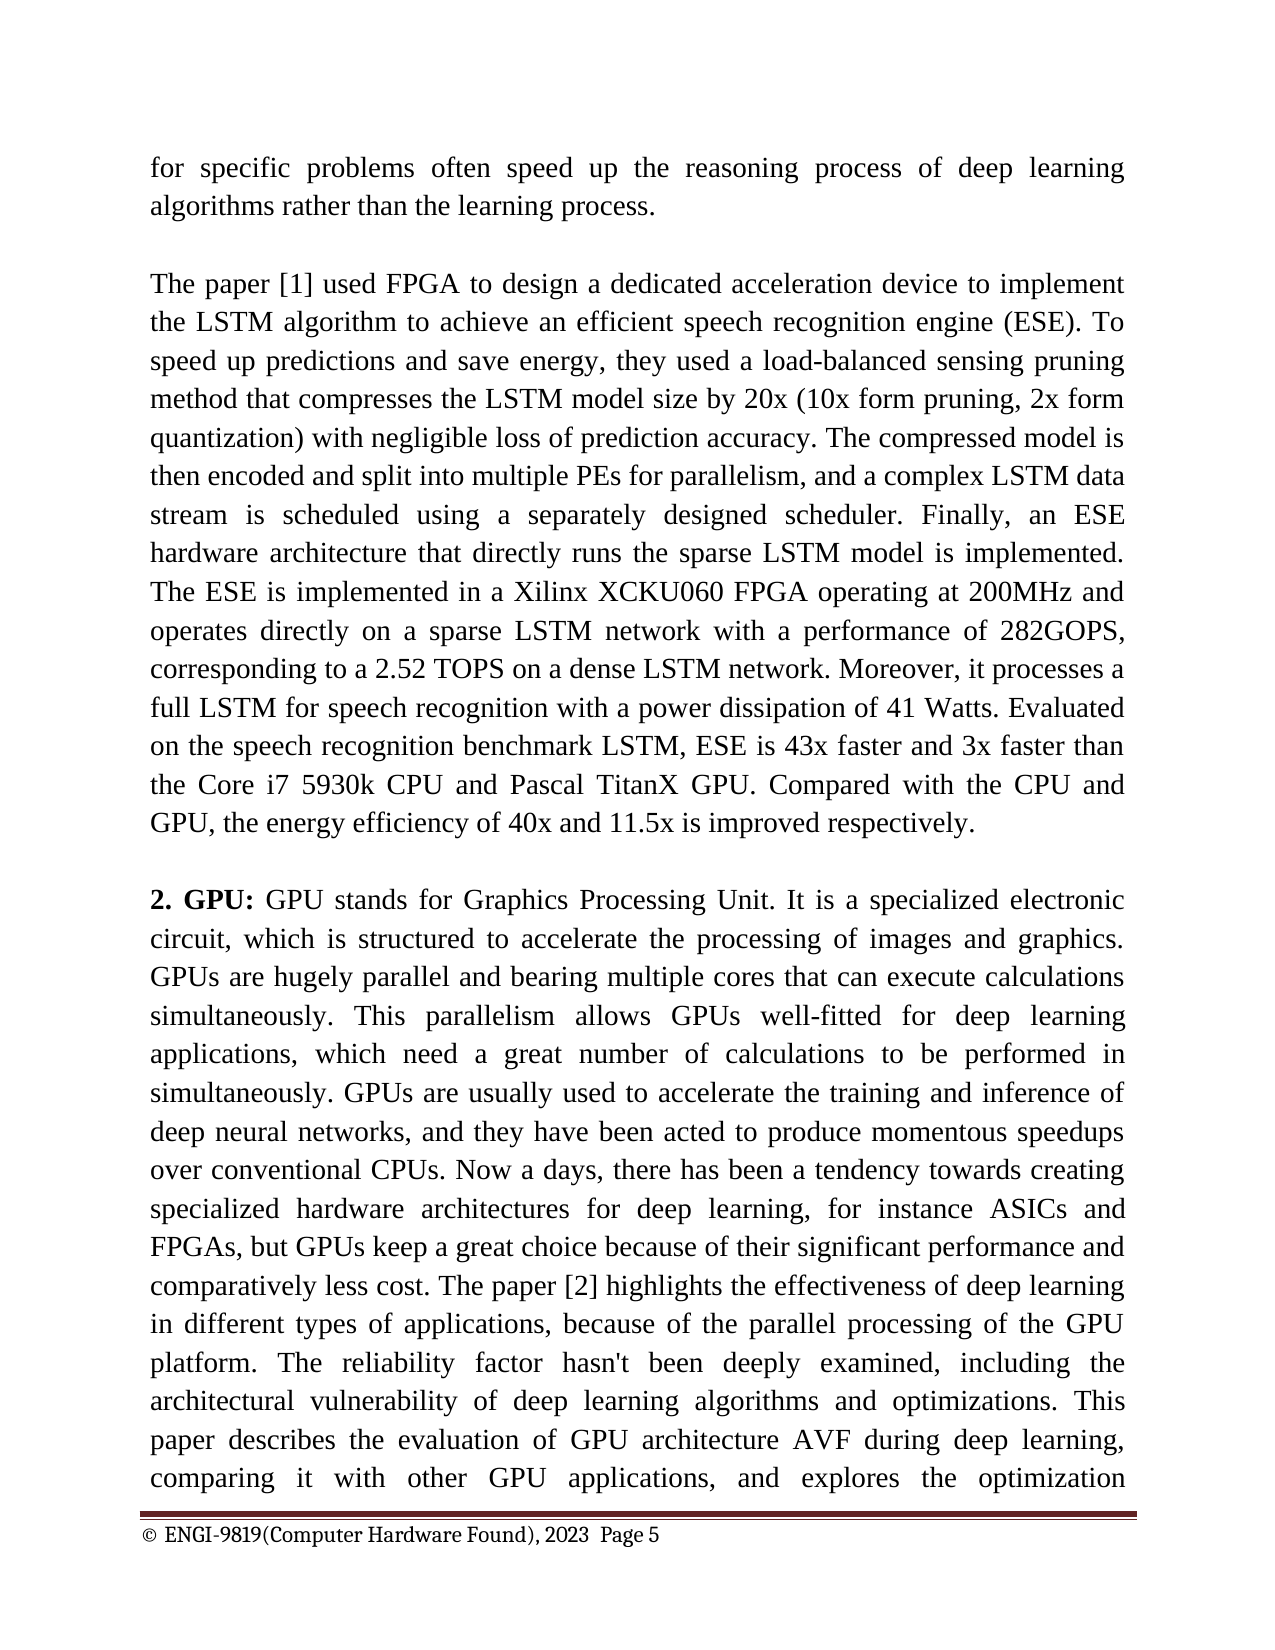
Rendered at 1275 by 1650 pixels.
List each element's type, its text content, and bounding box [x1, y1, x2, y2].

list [150, 882, 1126, 1494]
text for specific problems often speed up the reasoning process of deep learning algorithms rather than the learning process. [150, 150, 1124, 222]
text The paper [1] used FPGA to design a dedicated acceleration device to implement the LSTM algorithm to achieve an efficient speech recognition engine (ESE). To speed up predictions and save energy, they used a load-balanced sensing pruning method that compresses the LSTM model size by 20x (10x form pruning, 2x form quantization) with negligible loss of prediction accuracy. The compressed model is then encoded and split into multiple PEs for parallelism, and a complex LSTM data stream is scheduled using a separately designed scheduler. Finally, an ESE hardware architecture that directly runs the sparse LSTM model is implemented. The ESE is implemented in a Xilinx XCKU060 FPGA operating at 200MHz and operates directly on a sparse LSTM network with a performance of 282GOPS, corresponding to a 2.52 TOPS on a dense LSTM network. Moreover, it processes a full LSTM for speech recognition with a power dissipation of 41 Watts. Evaluated on the speech recognition benchmark LSTM, ESE is 43x faster and 3x faster than the Core i7 5930k CPU and Pascal TitanX GPU. Compared with the CPU and GPU, the energy efficiency of 40x and 11.5x is improved respectively. [150, 266, 1126, 839]
